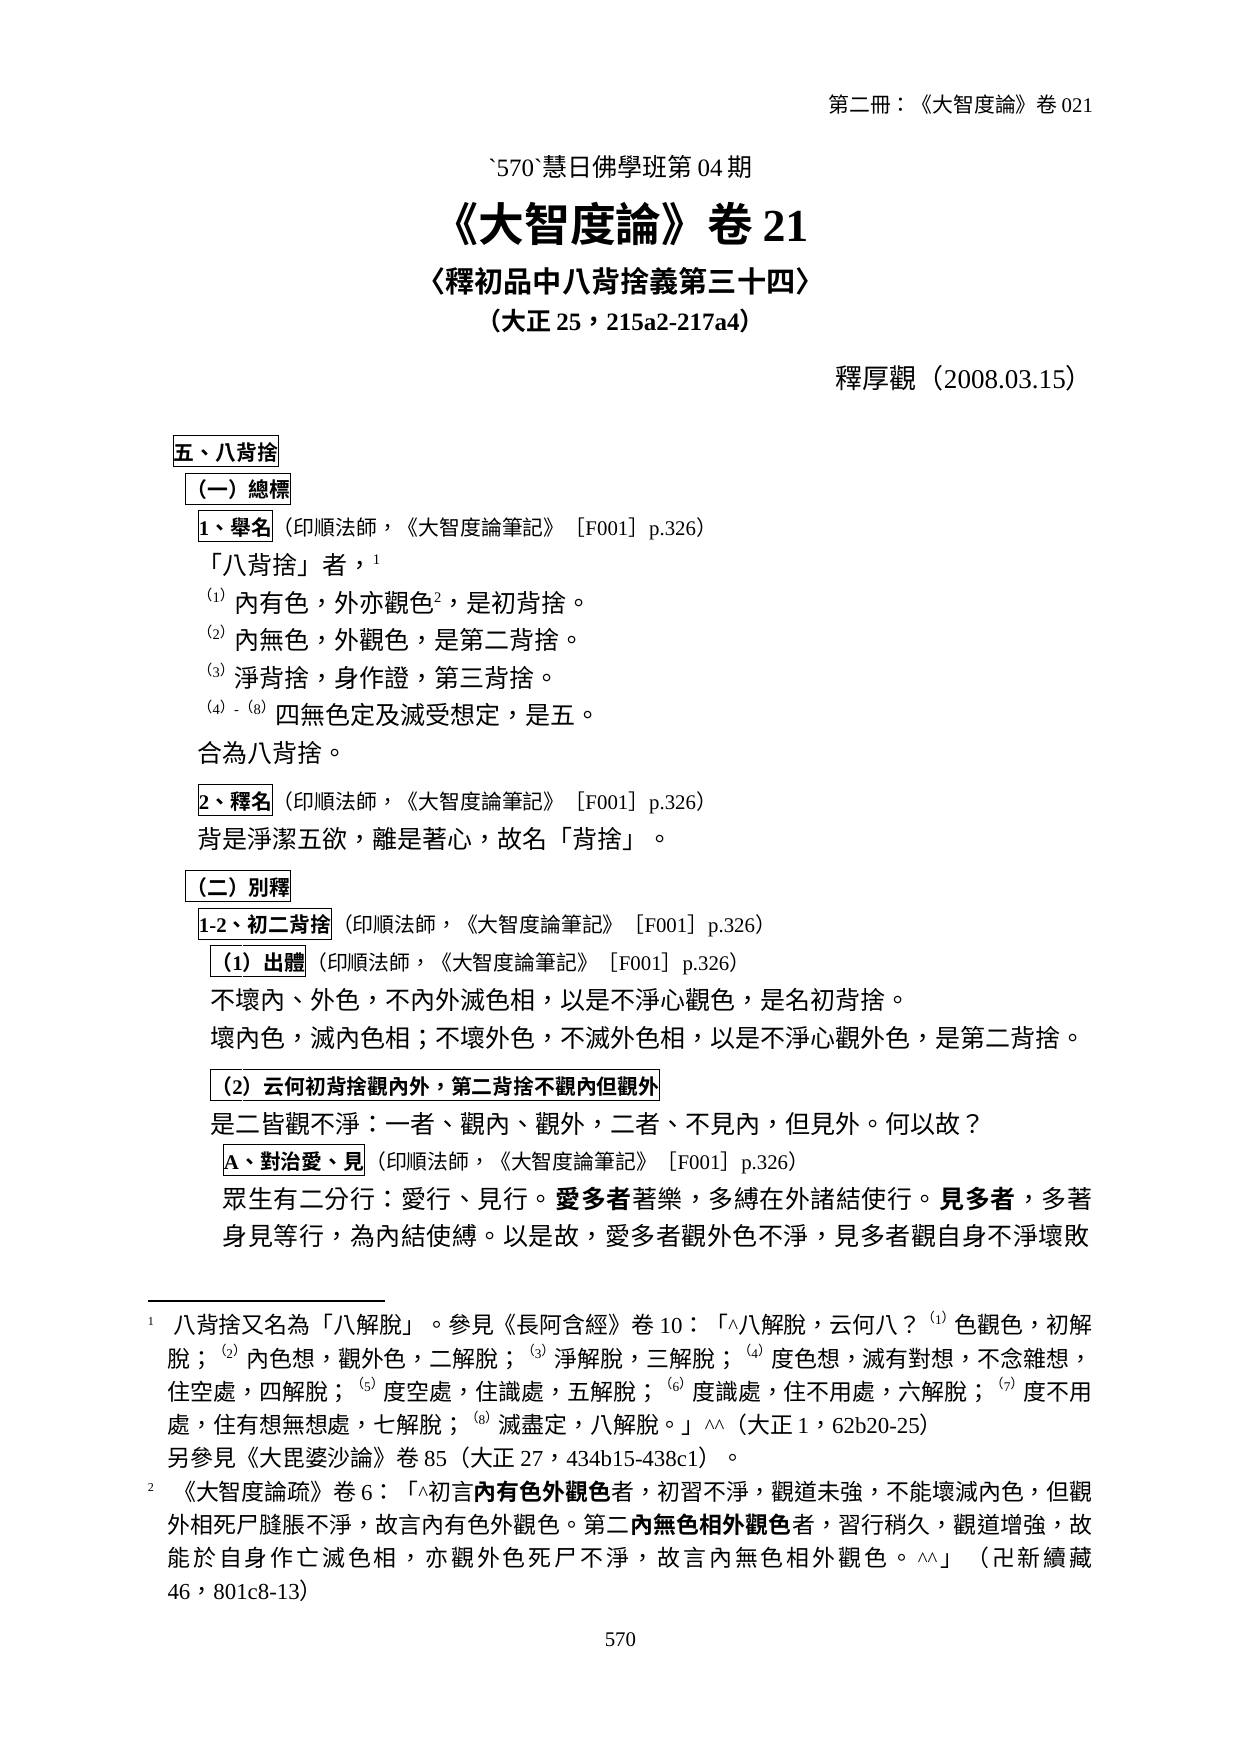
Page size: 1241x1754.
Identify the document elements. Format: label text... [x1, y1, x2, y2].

text 〈釋初品中八背捨義第三十四〉 [148, 259, 1092, 301]
text （大正25，215a2-217a4） [148, 301, 1092, 339]
text 《大智度論》卷21 [148, 184, 1092, 259]
text （二）別釋 [185, 867, 1092, 905]
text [223, 1179, 1092, 1254]
text （4）-（8）四無色定及滅受想定，是五。 [198, 695, 1092, 732]
text 1-2、初二背捨（印順法師，《大智度論筆記》［F001］p.326） [198, 905, 1092, 942]
text `570`慧日佛學班第04期 [148, 148, 1092, 184]
text 「八背捨」者， [198, 545, 1092, 582]
text 背是淨潔五欲，離是著心，故名「背捨」。 [198, 819, 1092, 856]
text （3）淨背捨，身作證，第三背捨。 [198, 657, 1092, 695]
text 壞內色，滅內色相；不壞外色，不滅外色相，以是不淨心觀外色，是第二背捨。 [210, 1017, 1092, 1055]
text A、對治愛、見（印順法師，《大智度論筆記》［F001］p.326） [223, 1141, 1092, 1179]
text （2）云何初背捨觀內外，第二背捨不觀內但觀外 [210, 1066, 1092, 1104]
text （2）內無色，外觀色，是第二背捨。 [198, 620, 1092, 657]
text （1）出體（印順法師，《大智度論筆記》［F001］p.326） [210, 942, 1092, 980]
text 1、舉名（印順法師，《大智度論筆記》［F001］p.326） [198, 507, 1092, 545]
text （一）總標 [185, 470, 1092, 507]
text （1）內有色，外亦觀色，是初背捨。 [198, 582, 1092, 620]
text 是二皆觀不淨：一者、觀內、觀外，二者、不見內，但見外。何以故？ [210, 1104, 1092, 1141]
text 2、釋名（印順法師，《大智度論筆記》［F001］p.326） [198, 781, 1092, 819]
text 合為八背捨。 [198, 732, 1092, 770]
text 釋厚觀（2008.03.15） [148, 339, 1092, 414]
text 不壞內、外色，不內外滅色相，以是不淨心觀色，是名初背捨。 [210, 980, 1092, 1017]
text 五、八背捨 [173, 432, 1092, 470]
